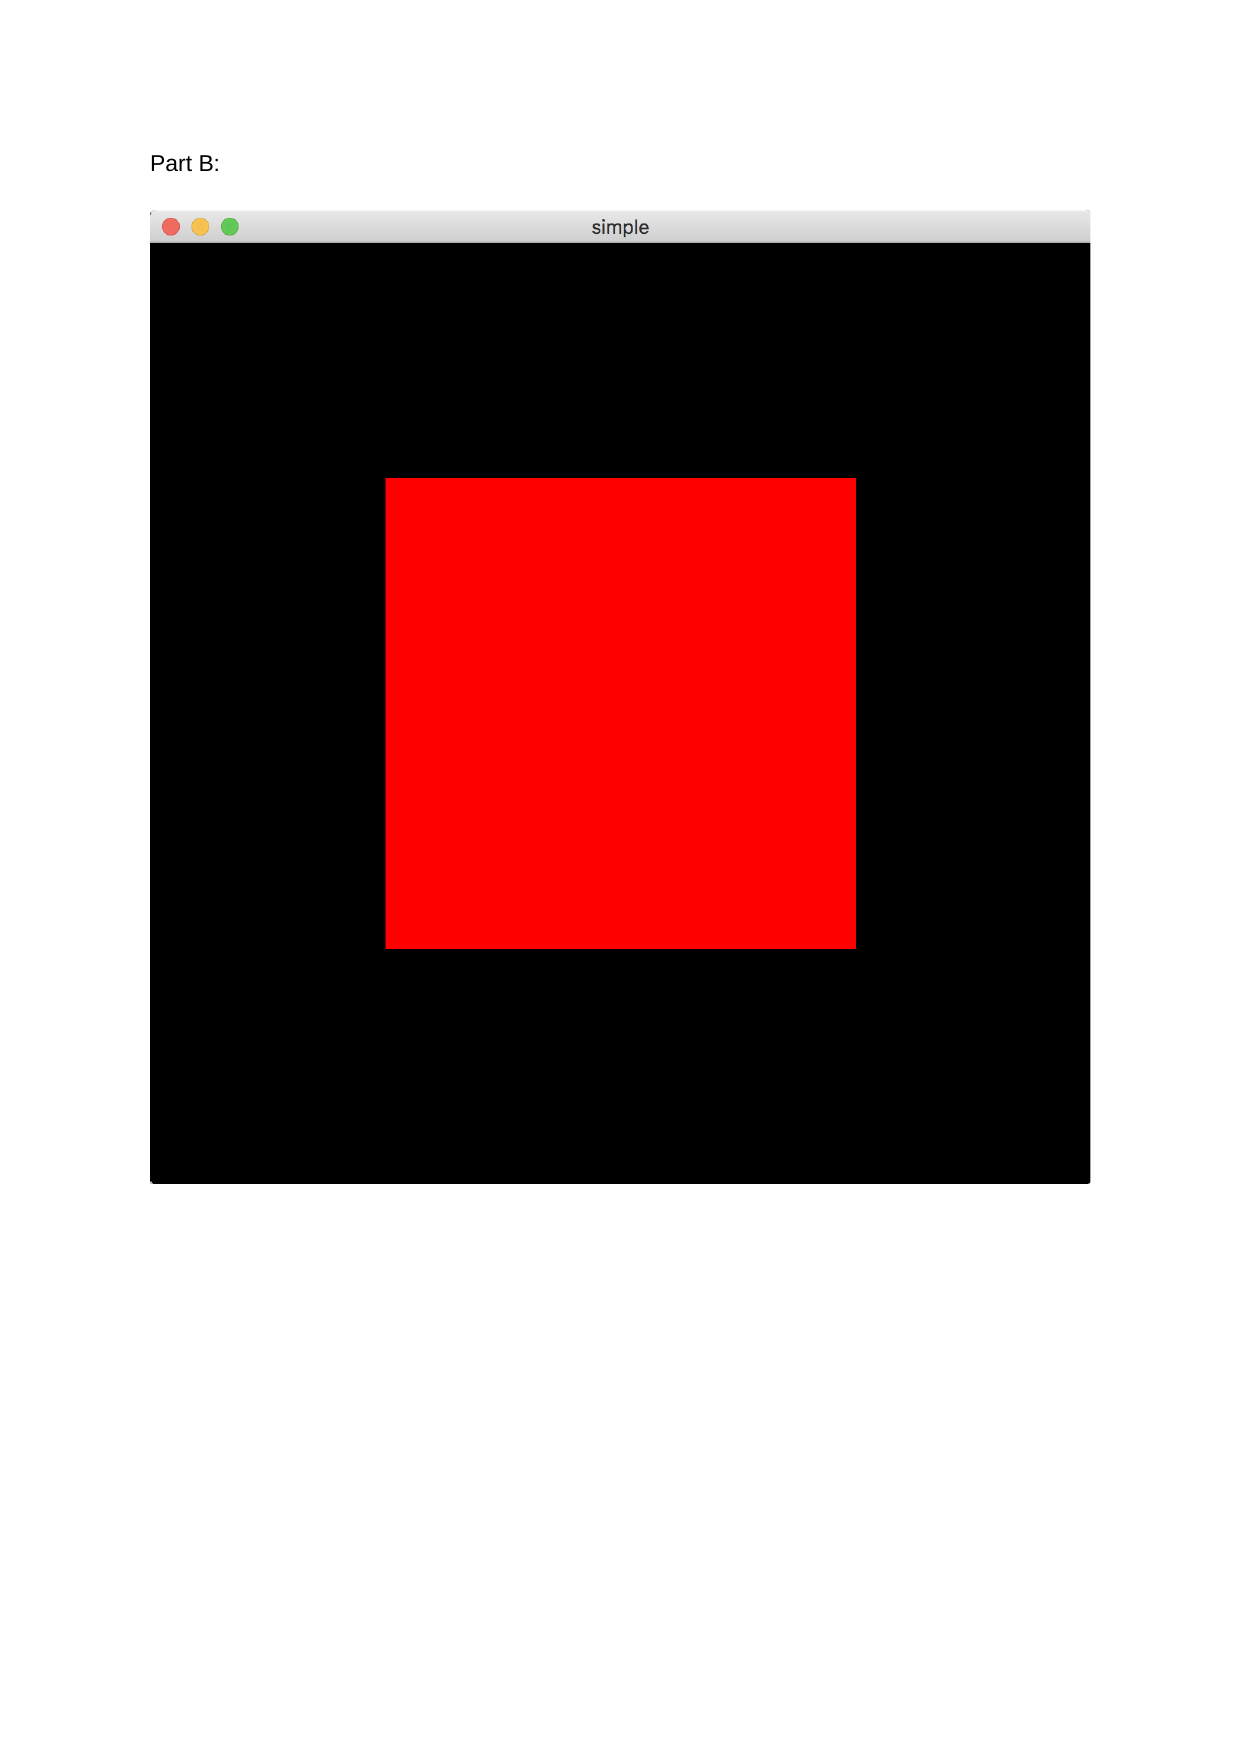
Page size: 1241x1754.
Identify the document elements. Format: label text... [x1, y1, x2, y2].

picture [150, 210, 1091, 1184]
text Part B: [150, 150, 1090, 176]
